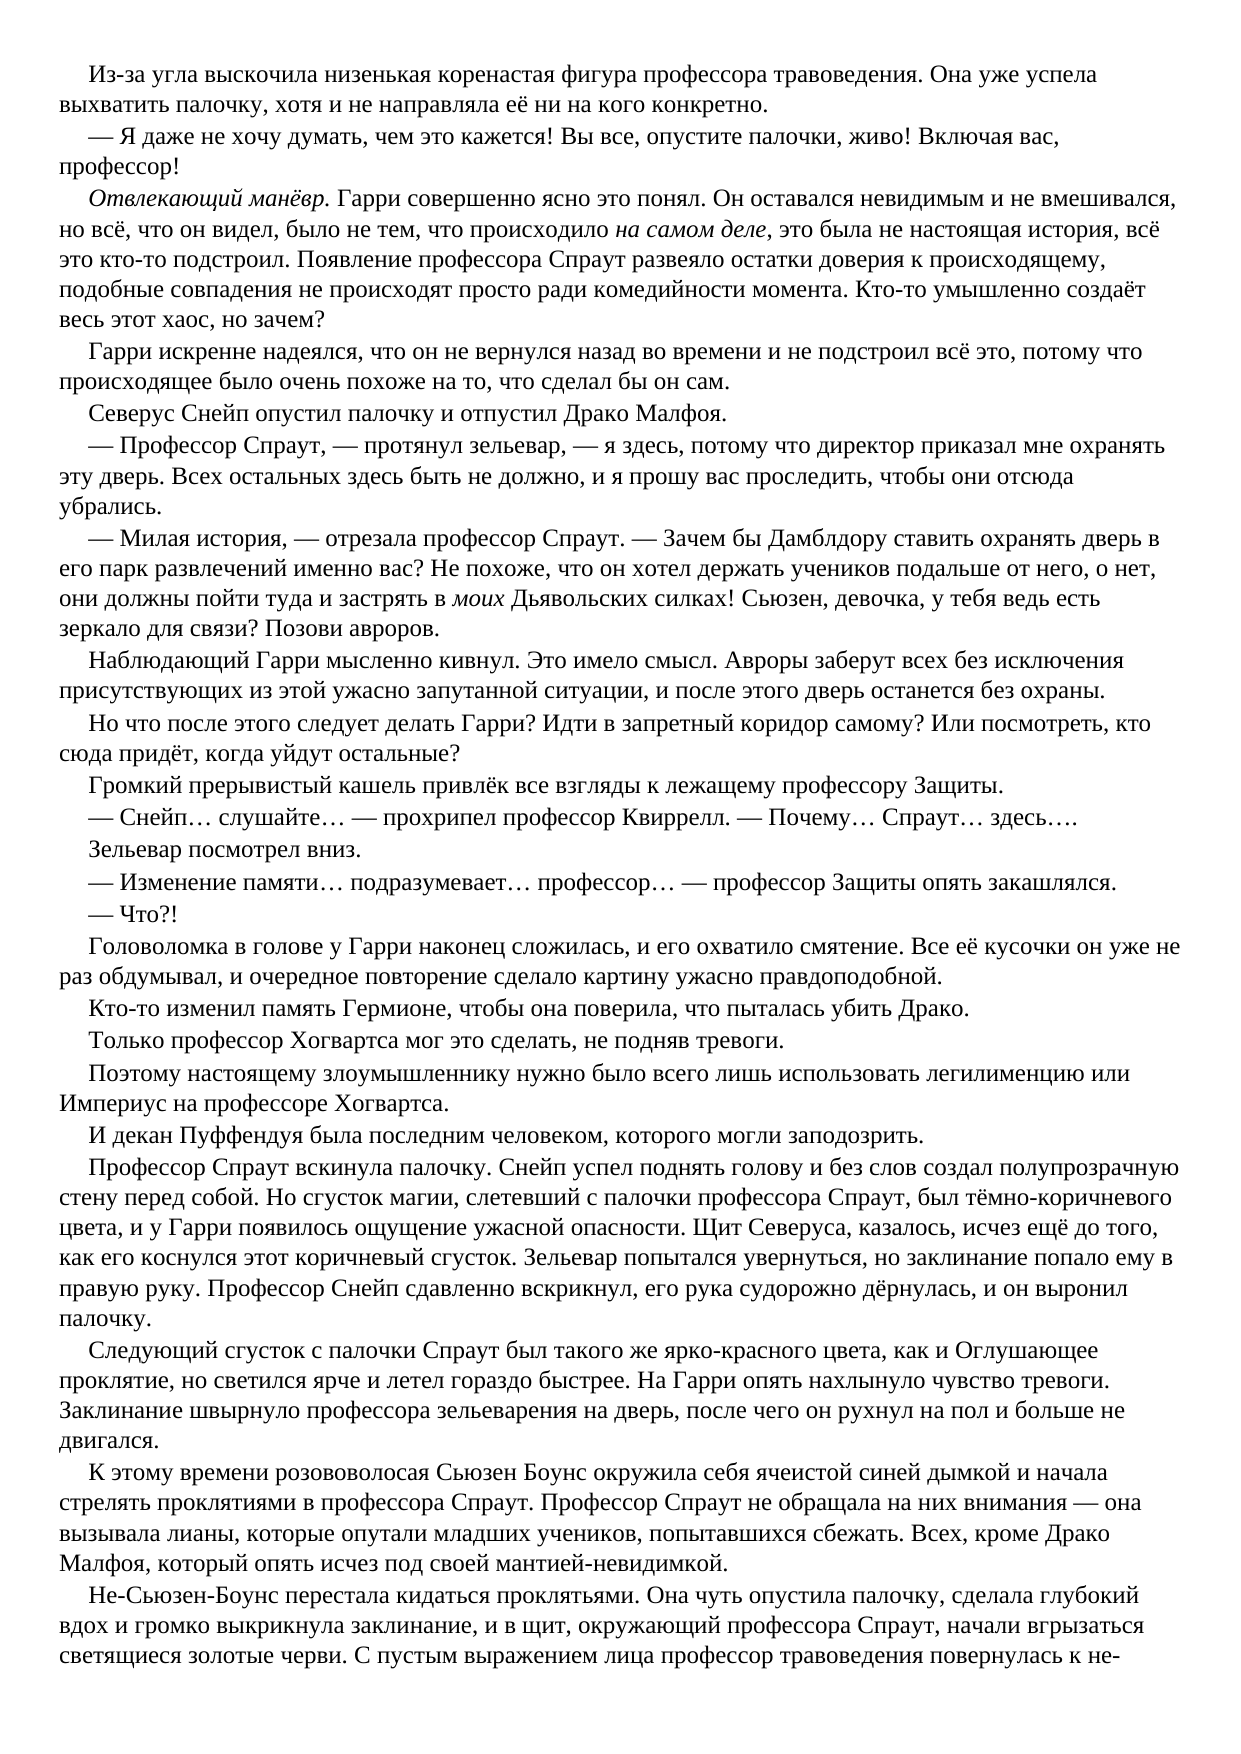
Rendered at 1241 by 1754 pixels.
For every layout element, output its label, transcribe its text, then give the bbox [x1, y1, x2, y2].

text И декан Пуффендуя была последним человеком, которого могли заподозрить. [59, 1120, 1181, 1149]
text Только профессор Хогвартса мог это сделать, не подняв тревоги. [59, 1026, 1181, 1054]
text Зельевар посмотрел вниз. [59, 834, 1181, 863]
text Северус Снейп опустил палочку и отпустил Драко Малфоя. [59, 398, 1181, 427]
text Кто-то изменил память Гермионе, чтобы она поверила, что пыталась убить Драко. [59, 993, 1181, 1022]
text Громкий прерывистый кашель привлёк все взгляды к лежащему профессору Защиты. [59, 770, 1181, 799]
text — Снейп… слушайте… — прохрипел профессор Квиррелл. — Почему… Спраут… здесь…. [59, 802, 1181, 831]
text Отвлекающий манёвр. Гарри совершенно ясно это понял. Он оставался невидимым и не вмешивался, но всё, что он видел, было не тем, что происходило на самом деле, это была не настоящая история, всё это кто-то подстроил. Появление профессора Спраут развеяло остатки доверия к происходящему, подобные совпадения не происходят просто ради комедийности момента. Кто-то умышленно создаёт весь этот хаос, но зачем? [59, 183, 1181, 333]
text Поэтому настоящему злоумышленнику нужно было всего лишь использовать легилименцию или Империус на профессоре Хогвартса. [59, 1058, 1181, 1117]
text — Изменение памяти… подразумевает… профессор… — профессор Защиты опять закашлялся. [59, 867, 1181, 895]
text Но что после этого следует делать Гарри? Идти в запретный коридор самому? Или посмотреть, кто сюда придёт, когда уйдут остальные? [59, 708, 1181, 767]
text Следующий сгусток с палочки Спраут был такого же ярко-красного цвета, как и Оглушающее проклятие, но светился ярче и летел гораздо быстрее. На Гарри опять нахлынуло чувство тревоги. Заклинание швырнуло профессора зельеварения на дверь, после чего он рухнул на пол и больше не двигался. [59, 1335, 1181, 1454]
text Гарри искренне надеялся, что он не вернулся назад во времени и не подстроил всё это, потому что происходящее было очень похоже на то, что сделал бы он сам. [59, 336, 1181, 395]
text Наблюдающий Гарри мысленно кивнул. Это имело смысл. Авроры заберут всех без исключения присутствующих из этой ужасно запутанной ситуации, и после этого дверь останется без охраны. [59, 646, 1181, 704]
text — Что?! [59, 899, 1181, 928]
text — Я даже не хочу думать, чем это кажется! Вы все, опустите палочки, живо! Включая вас, профессор! [59, 121, 1181, 180]
text — Профессор Спраут, — протянул зельевар, — я здесь, потому что директор приказал мне охранять эту дверь. Всех остальных здесь быть не должно, и я прошу вас проследить, чтобы они отсюда убрались. [59, 431, 1181, 519]
text Из-за угла выскочила низенькая коренастая фигура профессора травоведения. Она уже успела выхватить палочку, хотя и не направляла её ни на кого конкретно. [59, 59, 1181, 118]
text К этому времени розововолосая Сьюзен Боунс окружила себя ячеистой синей дымкой и начала стрелять проклятиями в профессора Спраут. Профессор Спраут не обращала на них внимания — она вызывала лианы, которые опутали младших учеников, попытавшихся сбежать. Всех, кроме Драко Малфоя, который опять исчез под своей мантией-невидимкой. [59, 1457, 1181, 1576]
text — Милая история, — отрезала профессор Спраут. — Зачем бы Дамблдору ставить охранять дверь в его парк развлечений именно вас? Не похоже, что он хотел держать учеников подальше от него, о нет, они должны пойти туда и застрять в моих Дьявольских силках! Сьюзен, девочка, у тебя ведь есть зеркало для связи? Позови авроров. [59, 523, 1181, 642]
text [59, 1580, 1181, 1669]
text Головоломка в голове у Гарри наконец сложилась, и его охватило смятение. Все её кусочки он уже не раз обдумывал, и очередное повторение сделало картину ужасно правдоподобной. [59, 931, 1181, 990]
text Профессор Спраут вскинула палочку. Снейп успел поднять голову и без слов создал полупрозрачную стену перед собой. Но сгусток магии, слетевший с палочки профессора Спраут, был тёмно-коричневого цвета, и у Гарри появилось ощущение ужасной опасности. Щит Северуса, казалось, исчез ещё до того, как его коснулся этот коричневый сгусток. Зельевар попытался увернуться, но заклинание попало ему в правую руку. Профессор Снейп сдавленно вскрикнул, его рука судорожно дёрнулась, и он выронил палочку. [59, 1152, 1181, 1331]
